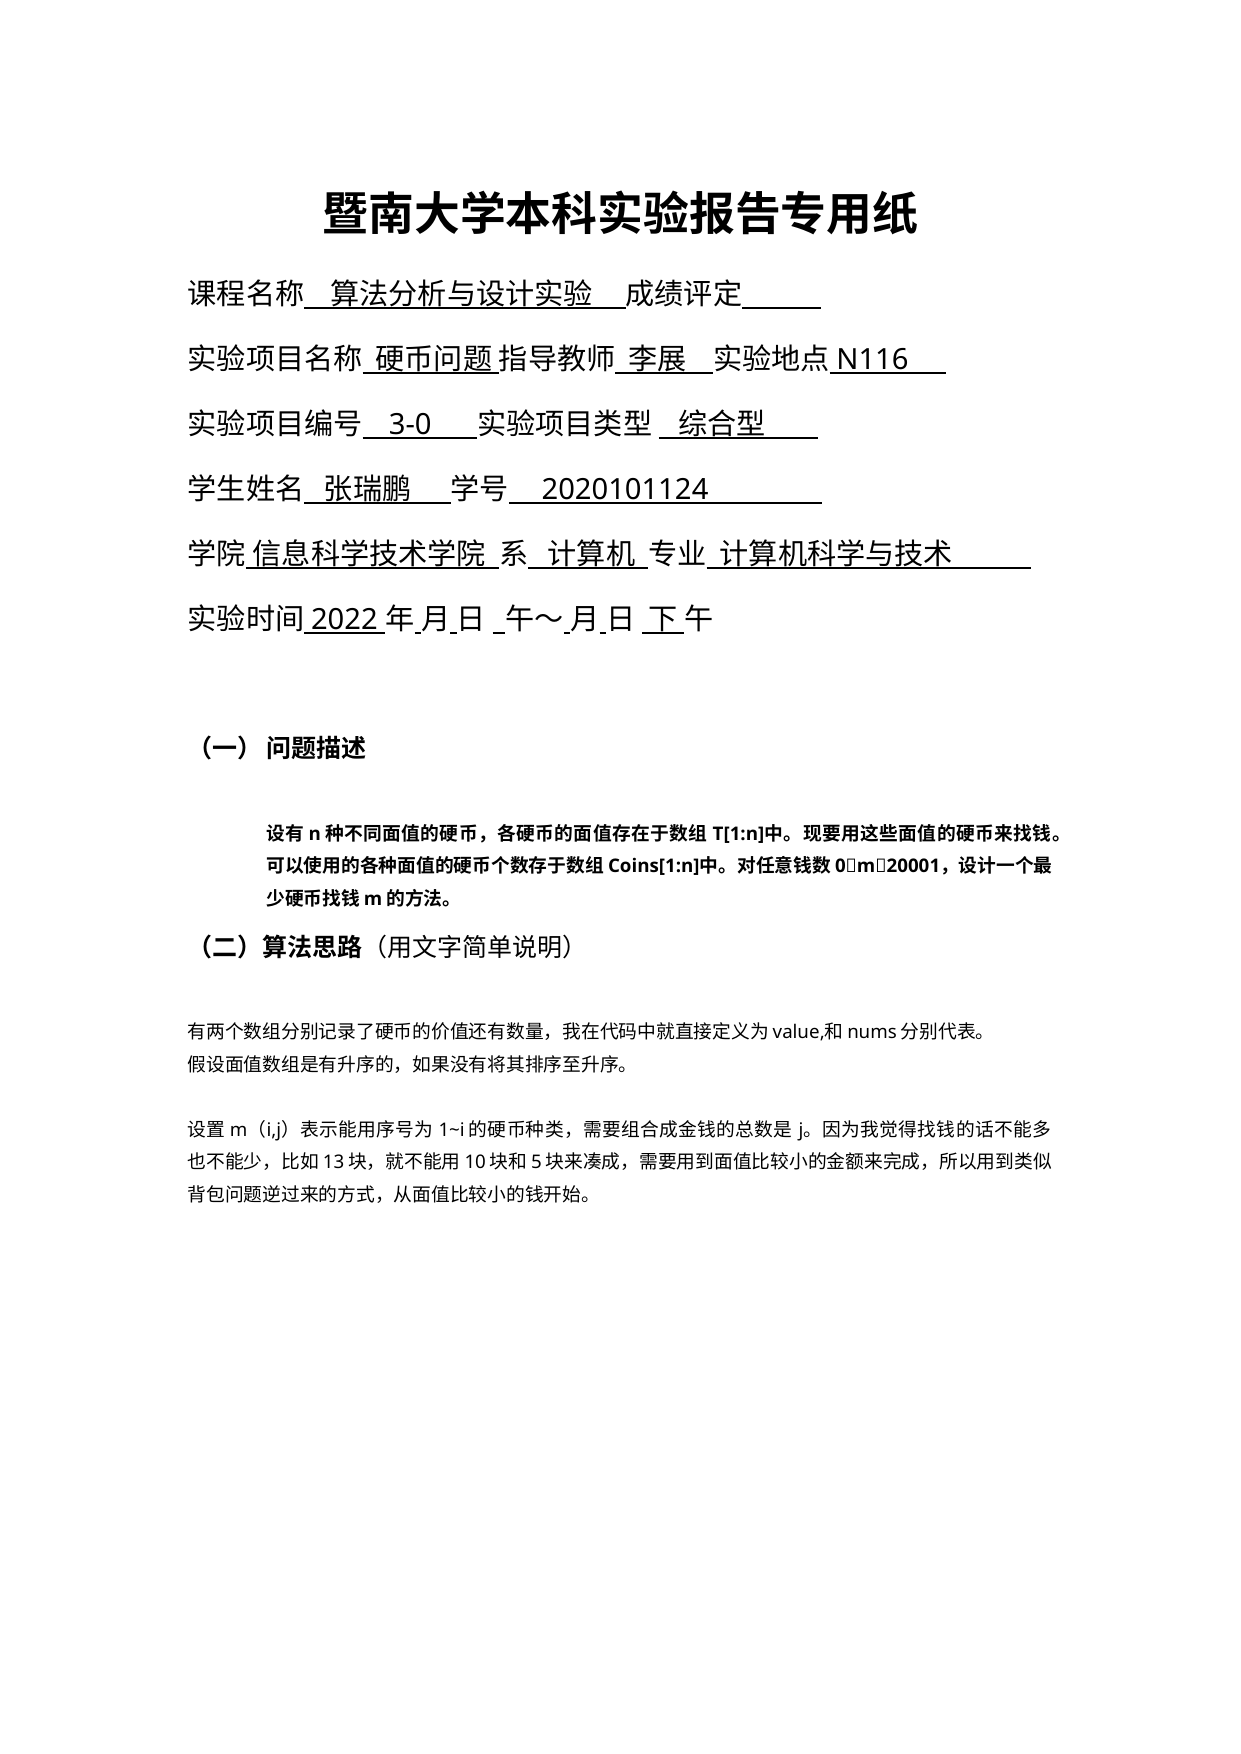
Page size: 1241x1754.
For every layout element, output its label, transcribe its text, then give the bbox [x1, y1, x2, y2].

text 课程名称 算法分析与设计实验 成绩评定 [187, 259, 1053, 324]
text 实验时间 2022 年 月 日 午～ 月 日 下 午 [187, 584, 1053, 649]
text 设置m（i,j）表示能用序号为1~i的硬币种类，需要组合成金钱的总数是j。因为我觉得找钱的话不能多也不能少，比如13块，就不能用10块和5块来凑成，需要用到面值比较小的金额来完成，所以用到类似背包问题逆过来的方式，从面值比较小的钱开始。 [187, 1112, 1053, 1209]
text 有两个数组分别记录了硬币的价值还有数量，我在代码中就直接定义为value,和nums分别代表。 [187, 1014, 1053, 1047]
text 学院 信息科学技术学院 系 计算机 专业 计算机科学与技术 [187, 519, 1053, 584]
text 实验项目名称 硬币问题 指导教师 李展 实验地点 N116 [187, 324, 1053, 389]
text 实验项目编号 3-0 实验项目类型 综合型 [187, 389, 1053, 454]
text 学生姓名 张瑞鹏 学号 2020101124 [187, 454, 1053, 519]
text 假设面值数组是有升序的，如果没有将其排序至升序。 [187, 1047, 1053, 1079]
list 设有n种不同面值的硬币，各硬币的面值存在于数组T[1:n]中。现要用这些面值的硬币来找钱。可以使用的各种面值的硬币个数存于数组Coins[1:n]中。对任意钱数0m20001，设计一个最少硬币找钱m的方法。 [266, 816, 1053, 913]
list 问题描述 [187, 714, 1053, 779]
text 暨南大学本科实验报告专用纸 [187, 162, 1053, 259]
text （二）算法思路（用文字简单说明） [187, 913, 1053, 978]
